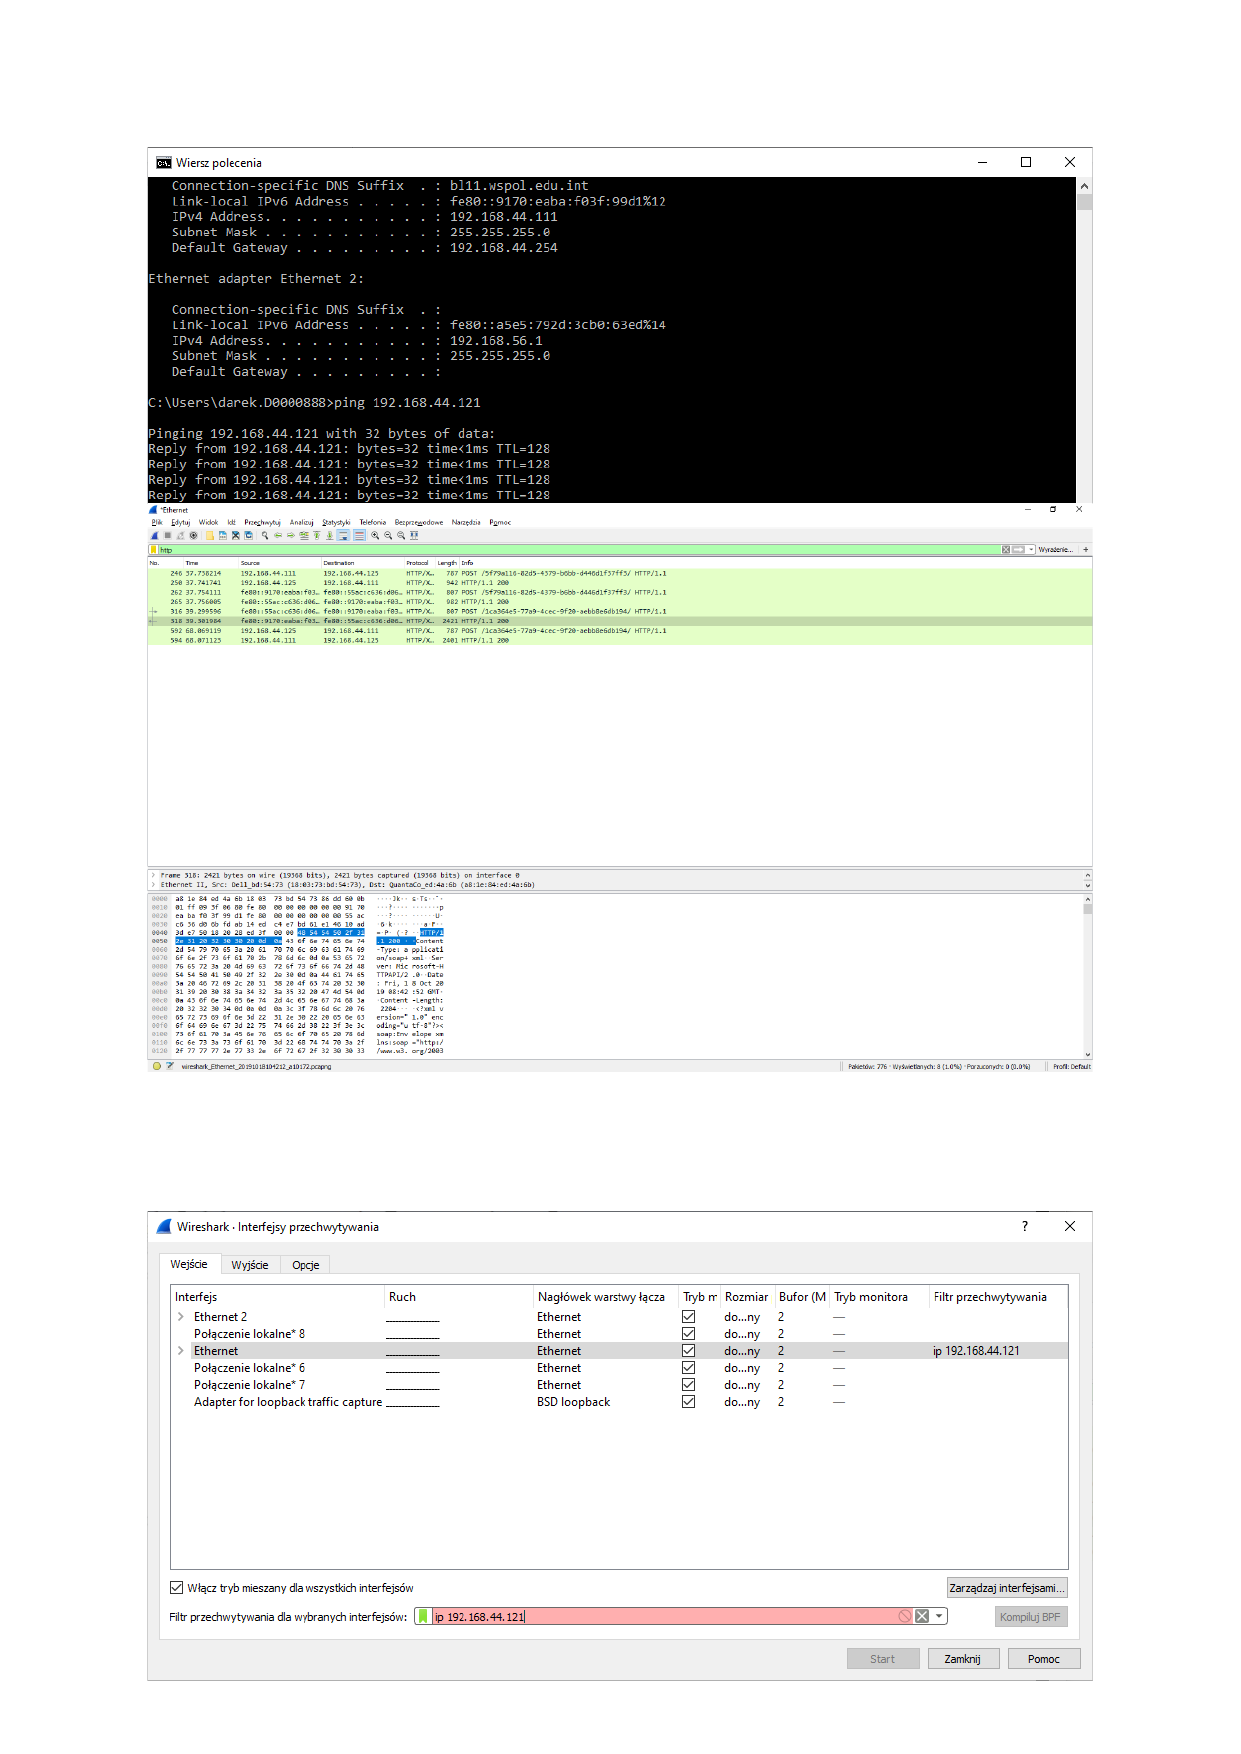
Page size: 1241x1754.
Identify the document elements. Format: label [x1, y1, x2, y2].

picture [147, 1211, 1093, 1681]
picture [147, 147, 1093, 1072]
